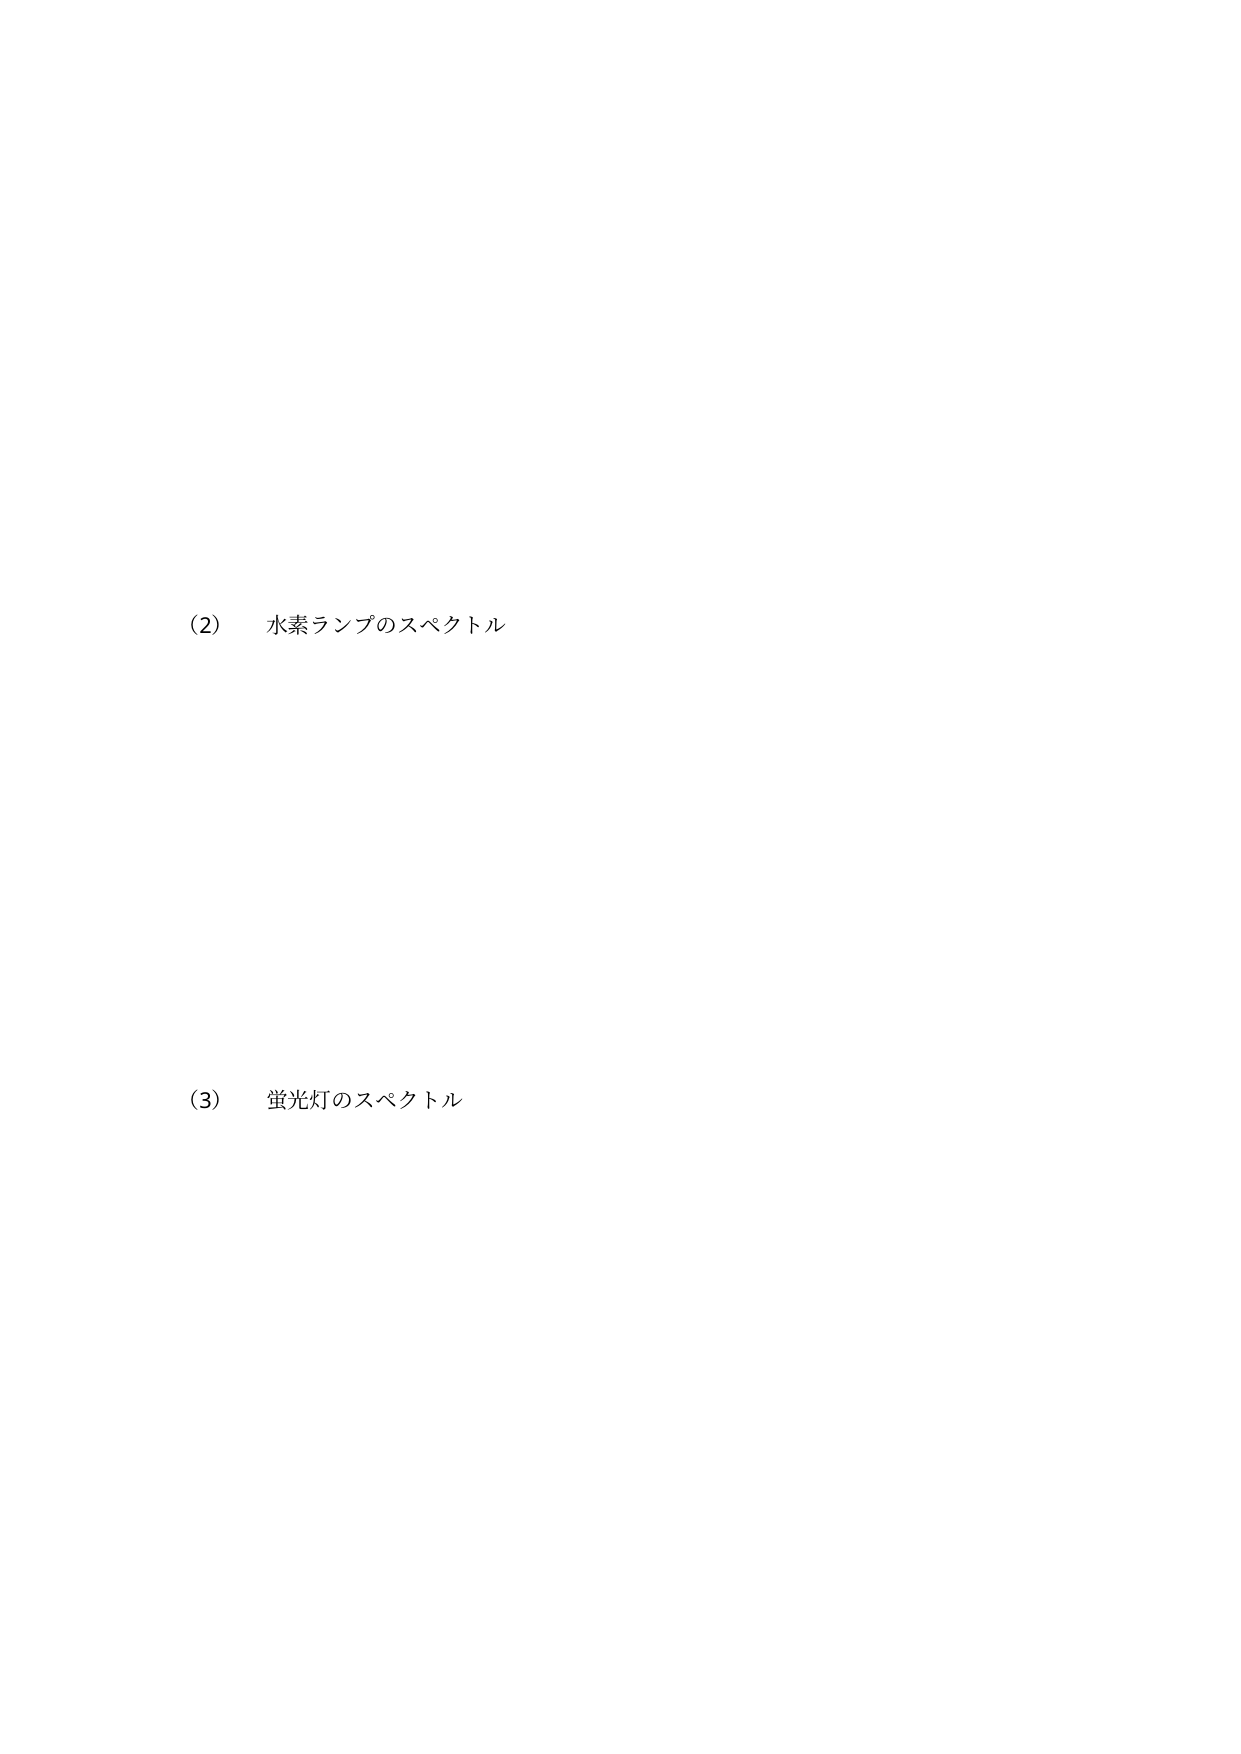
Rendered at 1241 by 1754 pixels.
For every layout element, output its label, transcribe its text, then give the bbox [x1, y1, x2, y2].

list 蛍光灯のスペクトル [177, 1070, 1063, 1129]
list 水素ランプのスペクトル [177, 595, 1063, 654]
